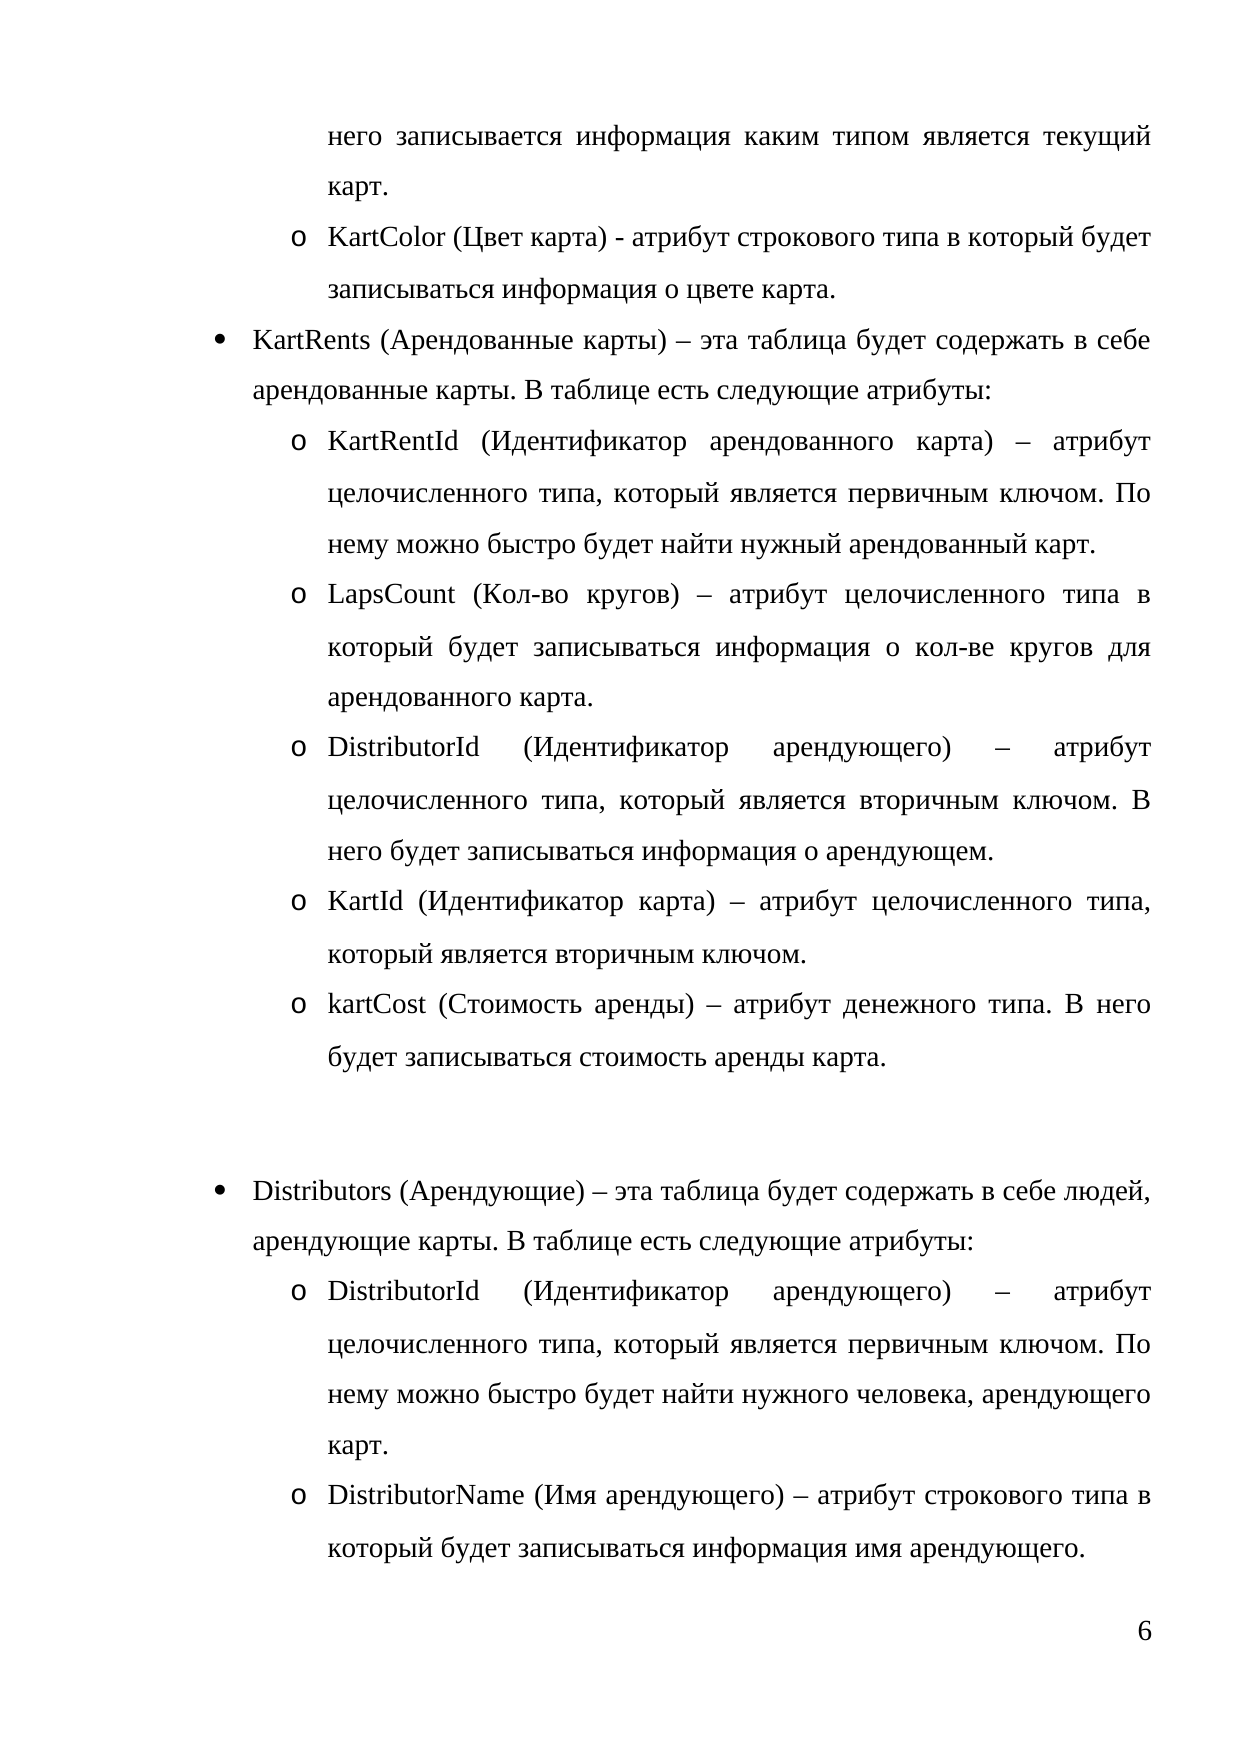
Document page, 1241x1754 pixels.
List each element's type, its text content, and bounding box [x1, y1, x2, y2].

list kartCost (Стоимость аренды) – атрибут денежного типа. В него будет записываться стоимость аренды карта. [290, 986, 1152, 1072]
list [290, 118, 1152, 202]
list DistributorId (Идентификатор арендующего) – атрибут целочисленного типа, который является первичным ключом. По нему можно быстро будет найти нужного человека, арендующего карт. [290, 1273, 1152, 1461]
list KartRents (Арендованные карты) – эта таблица будет содержать в себе арендованные карты. В таблице есть следующие атрибуты: [215, 322, 1152, 406]
list KartColor (Цвет карта) - атрибут строкового типа в который будет записываться информация о цвете карта. [290, 219, 1152, 305]
list Distributors (Арендующие) – эта таблица будет содержать в себе людей, арендующие карты. В таблице есть следующие атрибуты: [215, 1173, 1152, 1257]
list LapsCount (Кол-во кругов) – атрибут целочисленного типа в который будет записываться информация о кол-ве кругов для арендованного карта. [290, 576, 1152, 713]
list DistributorName (Имя арендующего) – атрибут строкового типа в который будет записываться информация имя арендующего. [290, 1477, 1152, 1564]
list DistributorId (Идентификатор арендующего) – атрибут целочисленного типа, который является вторичным ключом. В него будет записываться информация о арендующем. [290, 729, 1152, 866]
list KartId (Идентификатор карта) – атрибут целочисленного типа, который является вторичным ключом. [290, 883, 1152, 969]
list KartRentId (Идентификатор арендованного карта) – атрибут целочисленного типа, который является первичным ключом. По нему можно быстро будет найти нужный арендованный карт. [290, 423, 1152, 559]
